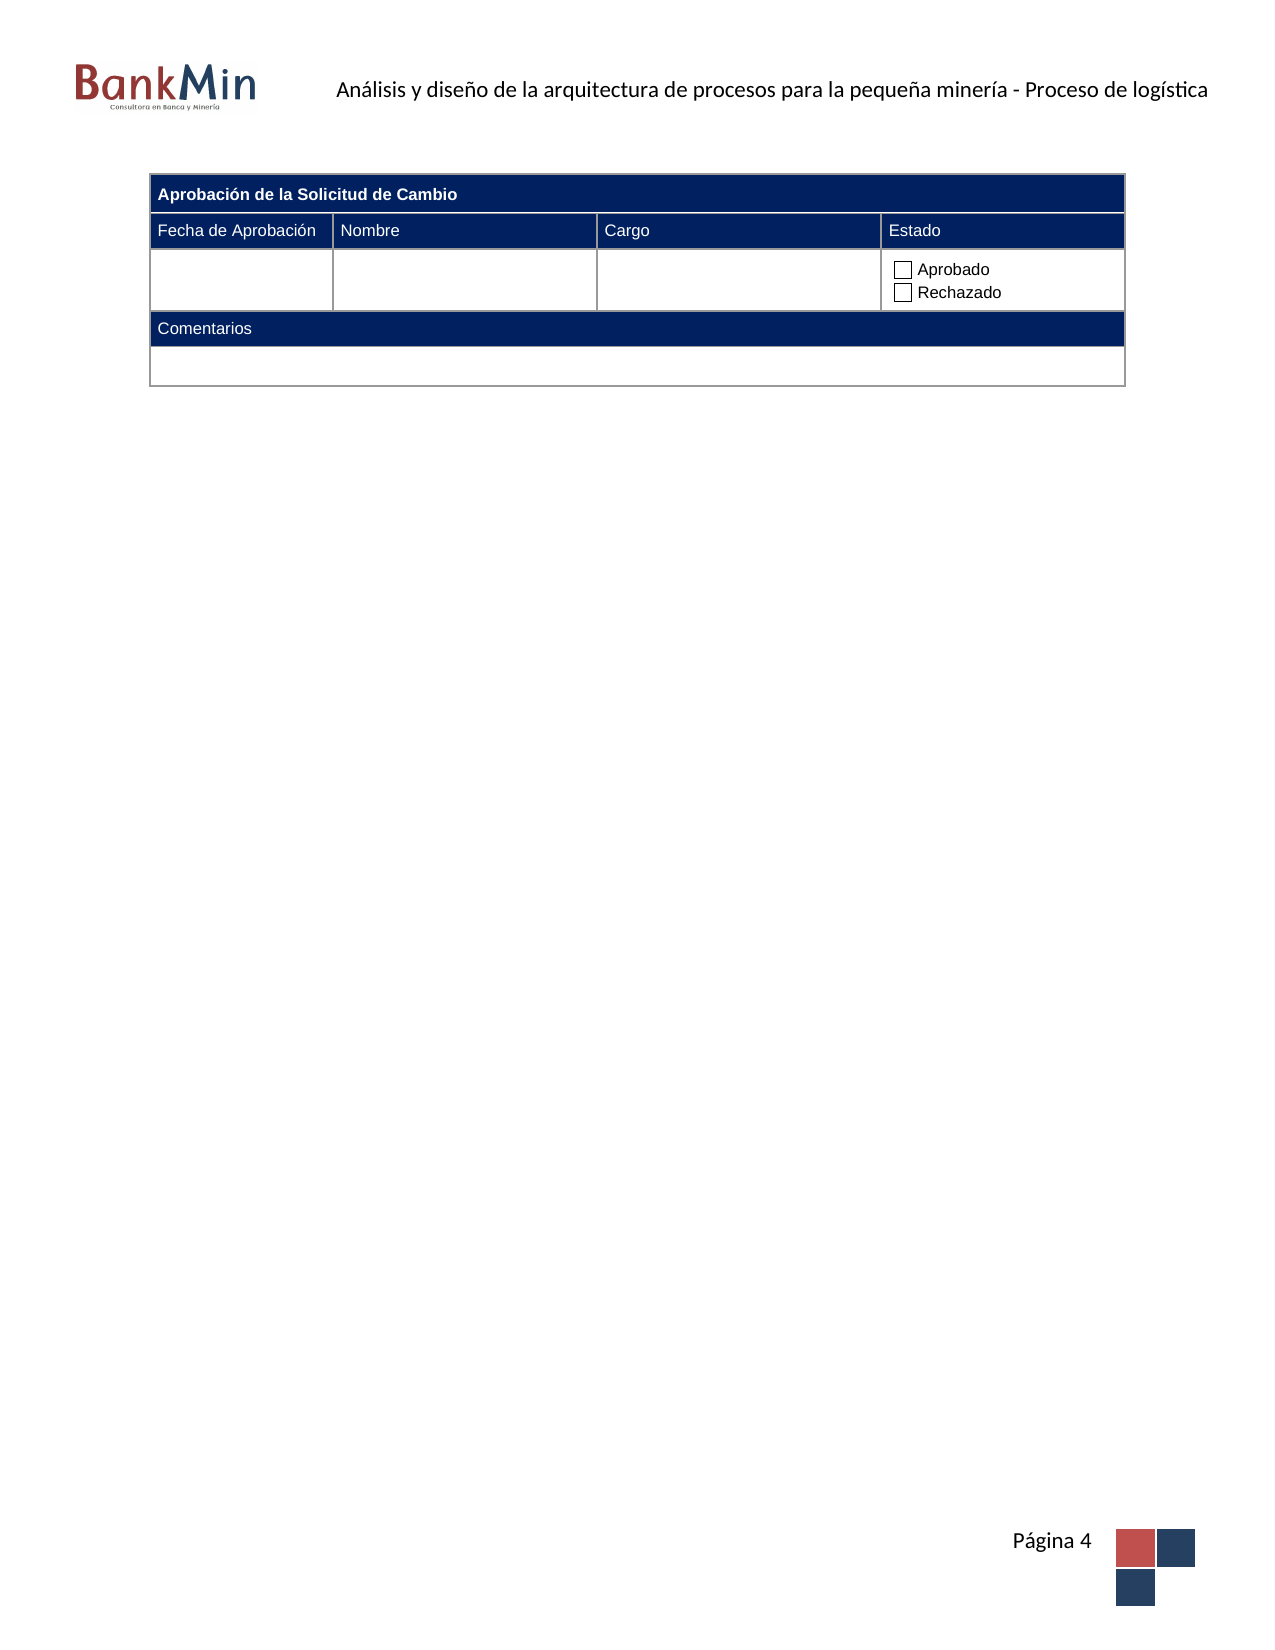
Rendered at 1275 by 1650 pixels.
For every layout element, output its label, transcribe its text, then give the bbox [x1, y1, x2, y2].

table_cell [598, 250, 880, 310]
table_cell [334, 250, 596, 310]
picture [73, 62, 258, 114]
table_cell Aprobado Rechazado [882, 250, 1124, 310]
table_cell [151, 250, 332, 310]
table_cell [151, 347, 1124, 385]
table_cell Estado [882, 214, 1124, 248]
table_cell Fecha de Aprobación [151, 214, 332, 248]
table_cell Cargo [598, 214, 880, 248]
table_cell Nombre [334, 214, 596, 248]
table_cell Comentarios [151, 312, 1124, 346]
table_header Aprobación de la Solicitud de Cambio [151, 175, 1124, 212]
